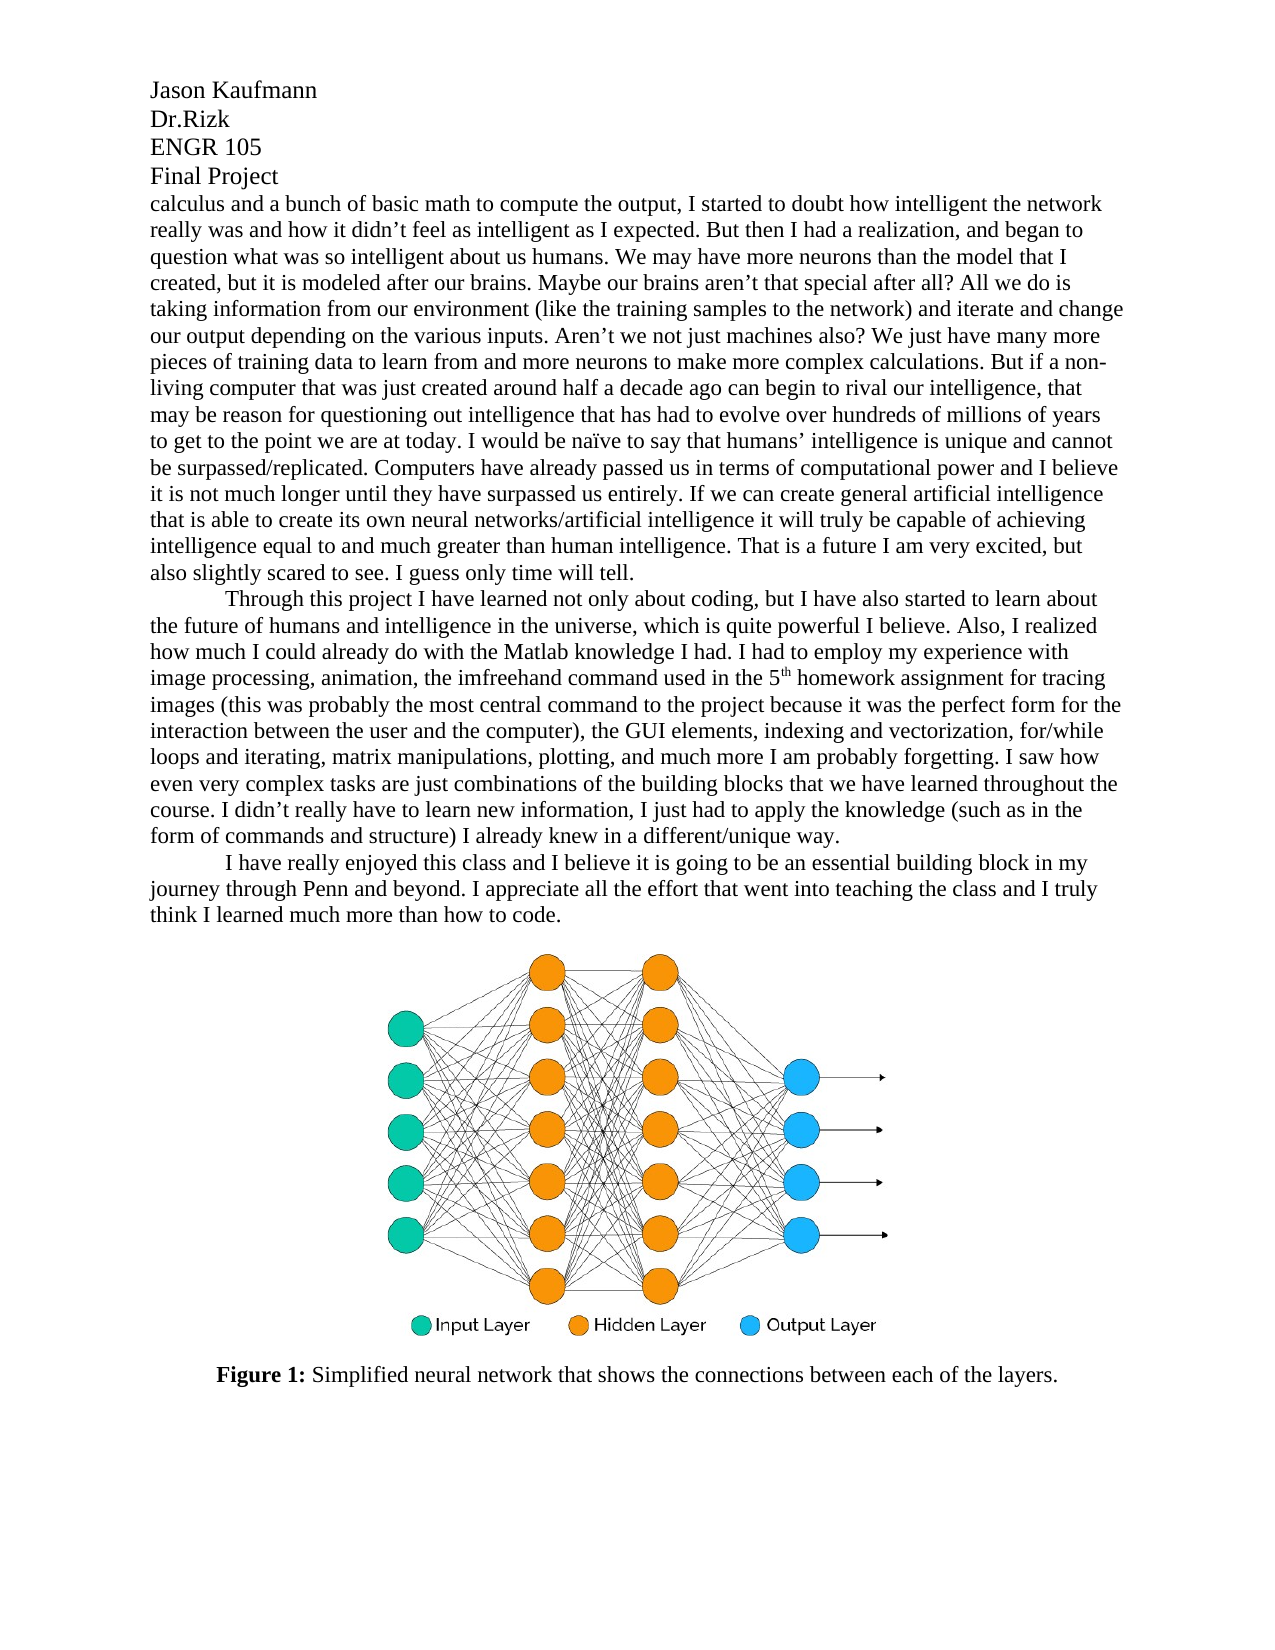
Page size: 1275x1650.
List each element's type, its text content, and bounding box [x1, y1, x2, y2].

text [150, 190, 1125, 585]
picture [387, 954, 888, 1336]
text I have really enjoyed this class and I believe it is going to be an essential building block in my journey through Penn and beyond. I appreciate all the effort that went into teaching the class and I truly think I learned much more than how to code. [150, 849, 1125, 928]
text Through this project I have learned not only about coding, but I have also started to learn about the future of humans and intelligence in the universe, which is quite powerful I believe. Also, I realized how much I could already do with the Matlab knowledge I had. I had to employ my experience with image processing, animation, the imfreehand command used in the 5th homework assignment for tracing images (this was probably the most central command to the project because it was the perfect form for the interaction between the user and the computer), the GUI elements, indexing and vectorization, for/while loops and iterating, matrix manipulations, plotting, and much more I am probably forgetting. I saw how even very complex tasks are just combinations of the building blocks that we have learned throughout the course. I didn’t really have to learn new information, I just had to apply the knowledge (such as in the form of commands and structure) I already knew in a different/unique way. [150, 585, 1125, 849]
text Figure 1: Simplified neural network that shows the connections between each of the layers. [150, 1361, 1125, 1388]
